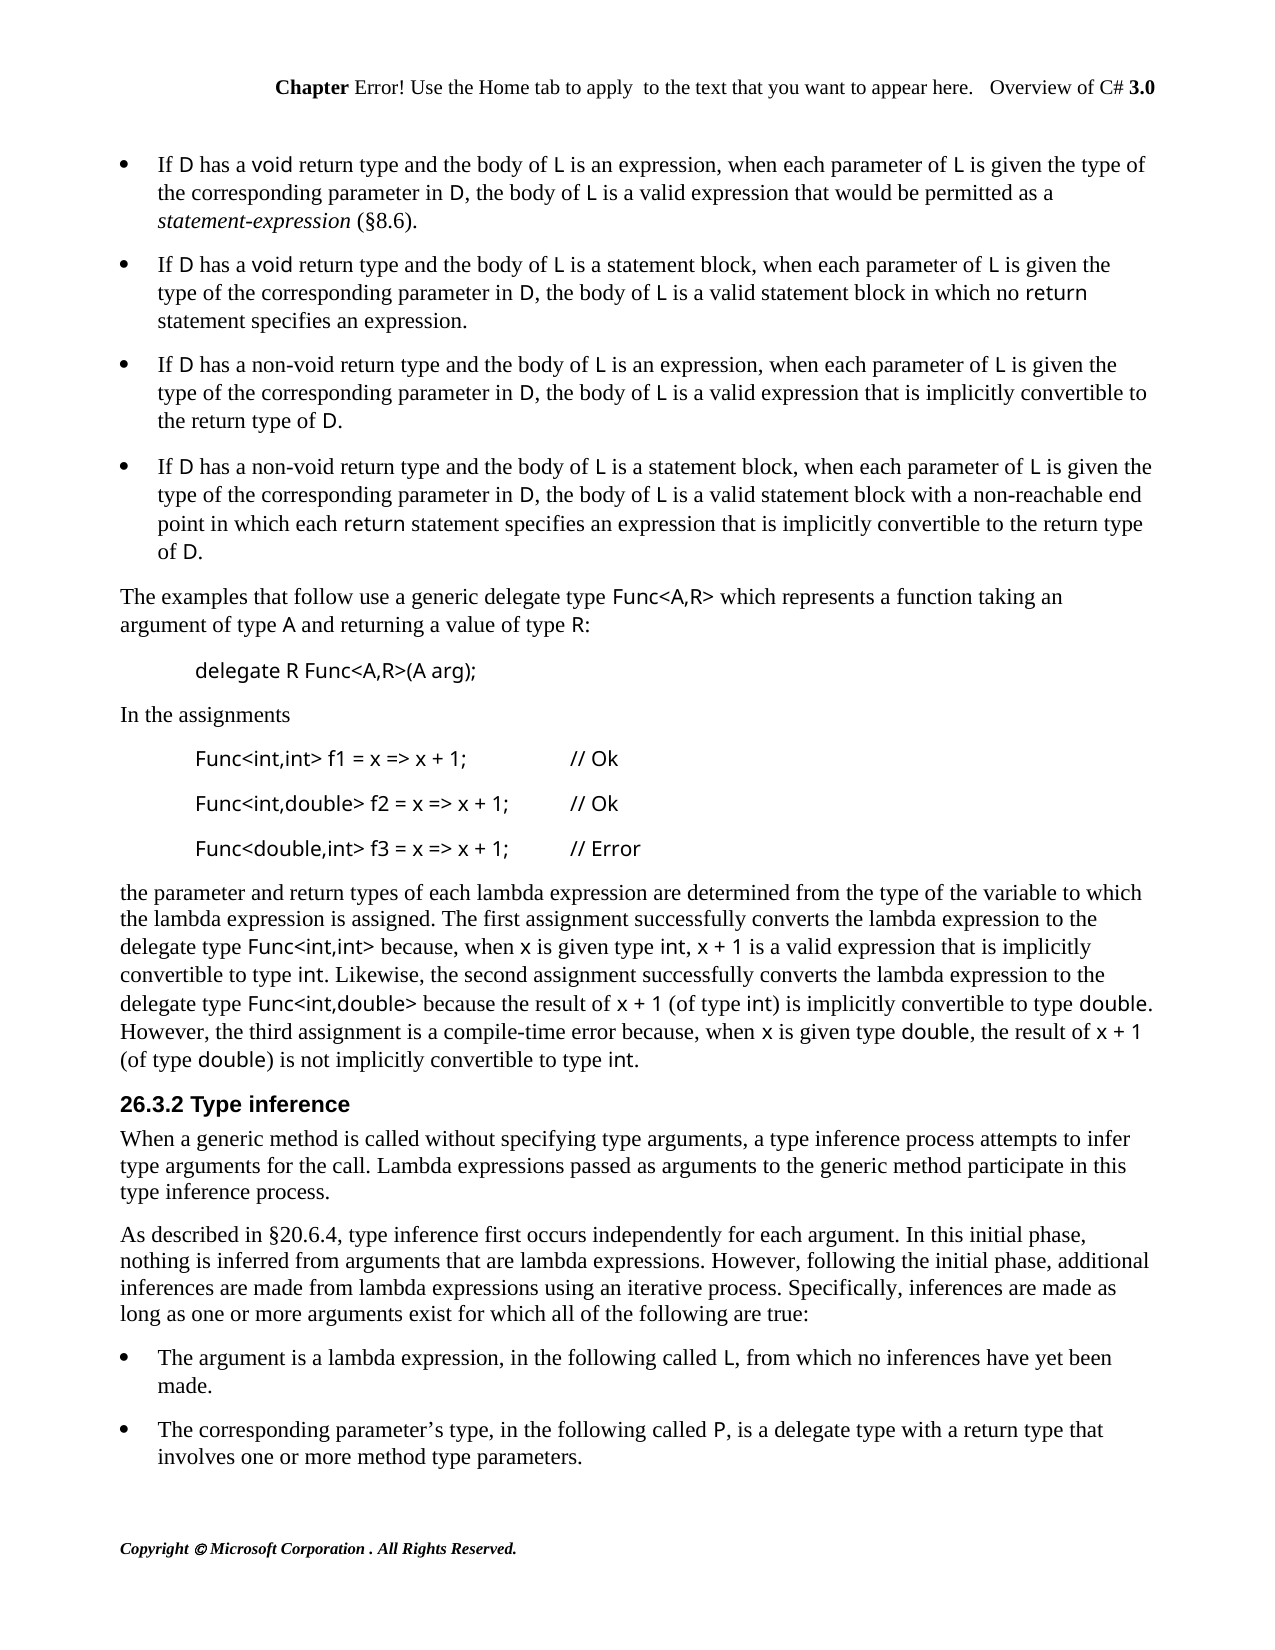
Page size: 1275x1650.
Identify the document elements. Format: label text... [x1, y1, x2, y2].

text In the assignments [120, 701, 1155, 727]
list The argument is a lambda expression, in the following called L, from which no inferences have yet been made. [120, 1343, 1155, 1398]
list The corresponding parameter’s type, in the following called P, is a egate type with a return type that involves one or more method type parameters. [120, 1415, 1155, 1469]
list If D has a non-void return type and the body of L is an expression, when each parameter of L is given the type of the corresponding parameter in D, the body of L is a valid expression that is implicitly convertible to the return type of D. [120, 350, 1155, 435]
text The examples that follow use a generic delegate type Func<A,R> which represents a function taking an argument of type A and returning a value of type R: [120, 582, 1155, 639]
subtitle Type inference [120, 1091, 1155, 1117]
list If D has a void return type and the body of L is an expression, when each parameter of L is given the type of the corresponding parameter in D, the body of L is a valid expression that would be permitted as a statement-expression (§8.6). [120, 150, 1155, 233]
text Func<int,int> f1 = x => x + 1; // Ok [195, 744, 1155, 772]
text As described in §20.6.4, type inference first occurs independently for each argument. In this initial phase, nothing is inferred from arguments that are lambda expressions. However, following the initial phase, additional inferences are made from lambda expressions using an iterative process. Specifically, inferences are made as long as one or more arguments exist for which all of the following are true: [120, 1221, 1155, 1327]
text When a generic method is called without specifying type arguments, a type inference process attempts to infer type arguments for the call. Lambda expressions passed as arguments to the generic method participate in this type inference process. [120, 1125, 1155, 1204]
text egate R Func<A,R>(A arg); [195, 656, 1155, 684]
text Func<double,int> f3 = x => x + 1; // Error [195, 834, 1155, 862]
list If D has a void return type and the body of L is a statement block, when each parameter of L is given the type of the corresponding parameter in D, the body of L is a valid statement block in which no return statement specifies an expression. [120, 250, 1155, 333]
list If D has a non-void return type and the body of L is a statement block, when each parameter of L is given the type of the corresponding parameter in D, the body of L is a valid statement block with a non-reachable end point in which each return statement specifies an expression that is implicitly convertible to the return type of D. [120, 452, 1155, 566]
text the parameter and return types of each lambda expression are determined from the type of the variable to which the lambda expression is assigned. The first assignment successfully converts the lambda expression to the delegate type Func<int,int> because, when x is given type int, x + 1 is a valid expression that is implicitly convertible to type int. Likewise, the second assignment successfully converts the lambda expression to the delegate type Func<int,double> because the result of x + 1 (of type int) is implicitly convertible to type double. However, the third assignment is a compile-time error because, when x is given type double, the result of x + 1 (of type double) is not implicitly convertible to type int. [120, 879, 1155, 1074]
text Func<int,double> f2 = x => x + 1; // Ok [195, 789, 1155, 817]
